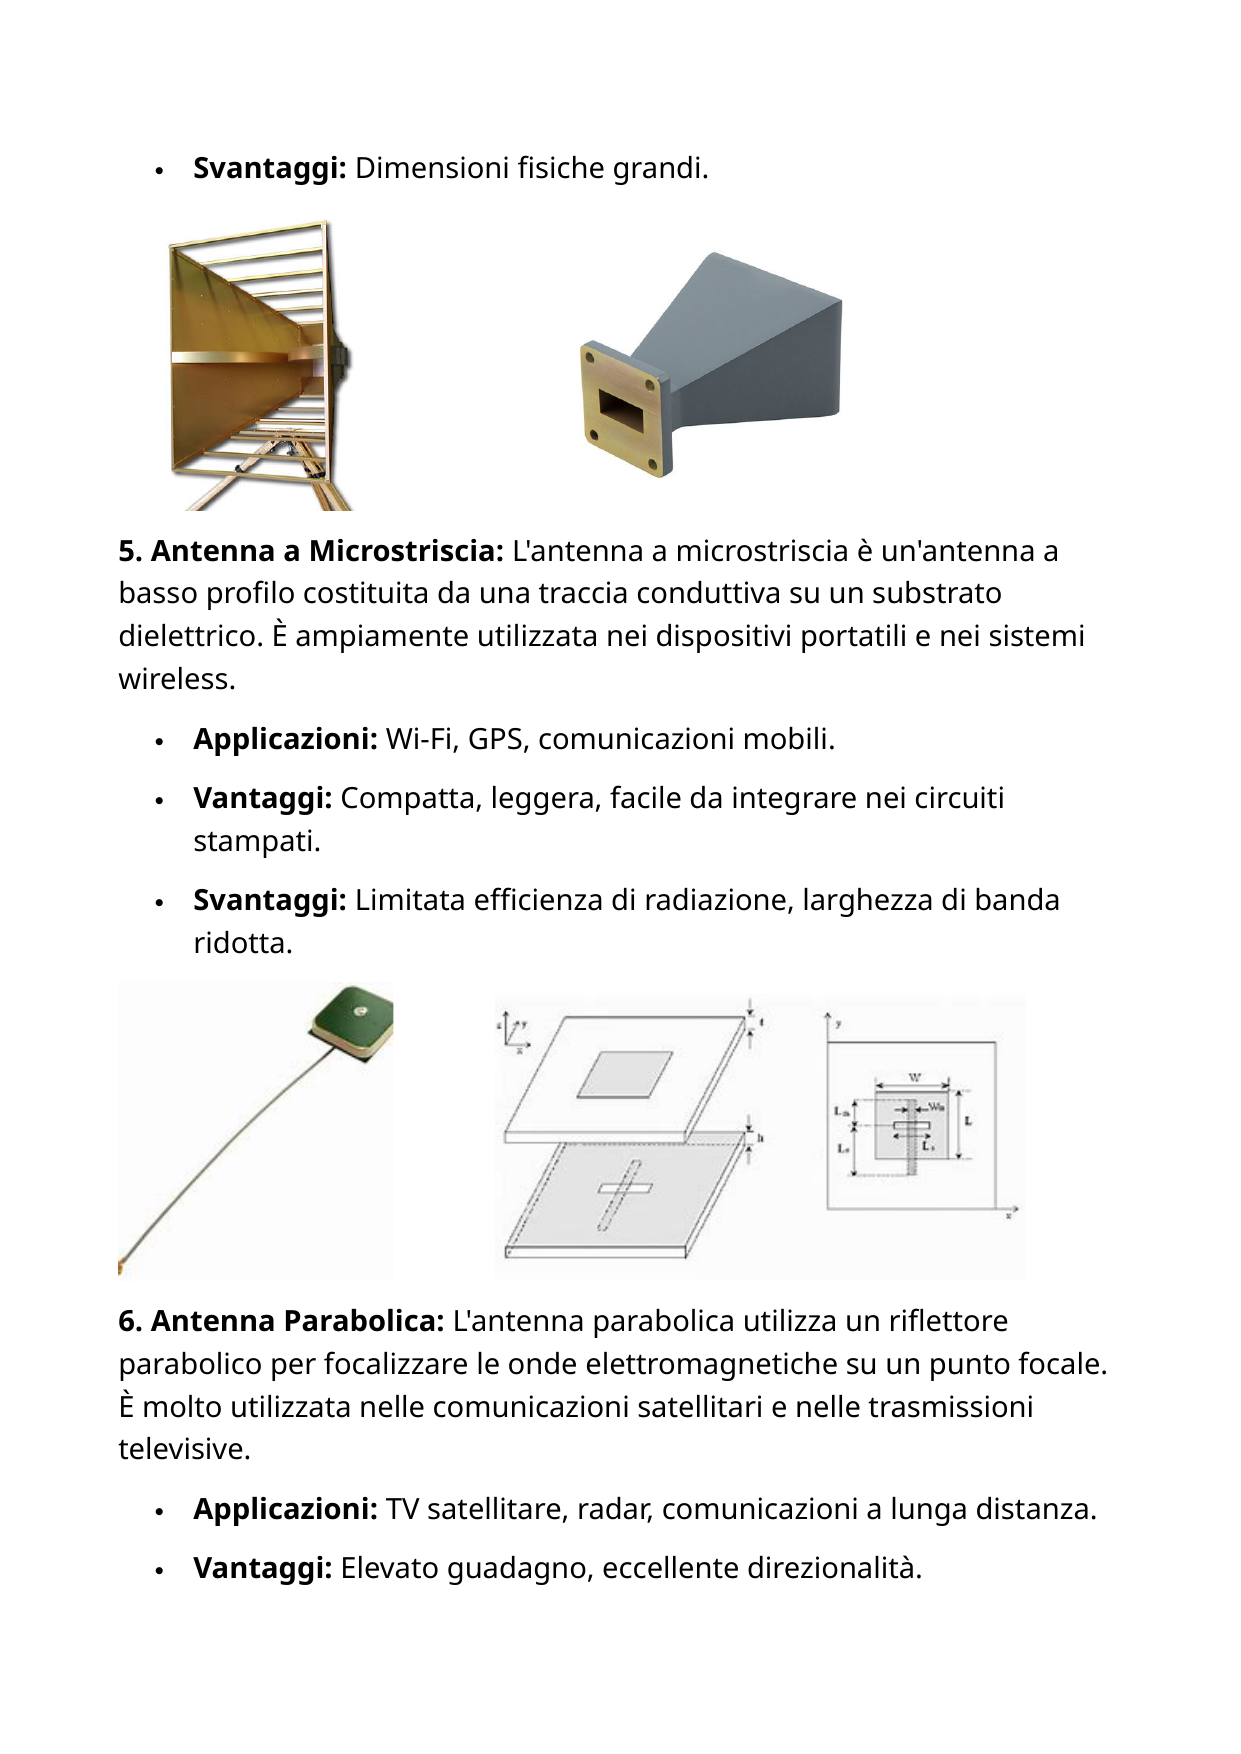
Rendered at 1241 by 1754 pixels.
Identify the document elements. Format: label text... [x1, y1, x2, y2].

list Svantaggi: Dimensioni fisiche grandi. [156, 148, 1122, 187]
picture [494, 994, 1026, 1281]
list Svantaggi: Limitata efficienza di radiazione, larghezza di banda ridotta. [156, 880, 1122, 962]
picture [560, 207, 864, 511]
list Vantaggi: Compatta, leggera, facile da integrare nei circuiti stampati. [156, 777, 1122, 860]
list Applicazioni: Wi-Fi, GPS, comunicazioni mobili. [156, 718, 1122, 758]
text 6. Antenna Parabolica: L'antenna parabolica utilizza un riflettore parabolico per focalizzare le onde elettromagnetiche su un punto focale. È molto utilizzata nelle comunicazioni satellitari e nelle trasmissioni televisive. [118, 1300, 1122, 1468]
text 5. Antenna a Microstriscia: L'antenna a microstriscia è un'antenna a basso profilo costituita da una traccia conduttiva su un substrato dielettrico. È ampiamente utilizzata nei dispositivi portatili e nei sistemi wireless. [118, 530, 1122, 698]
picture [118, 219, 409, 511]
list Applicazioni: TV satellitare, radar, comunicazioni a lunga distanza. [156, 1488, 1122, 1528]
picture [118, 982, 394, 1281]
list Vantaggi: Elevato guadagno, eccellente direzionalità. [156, 1548, 1122, 1587]
